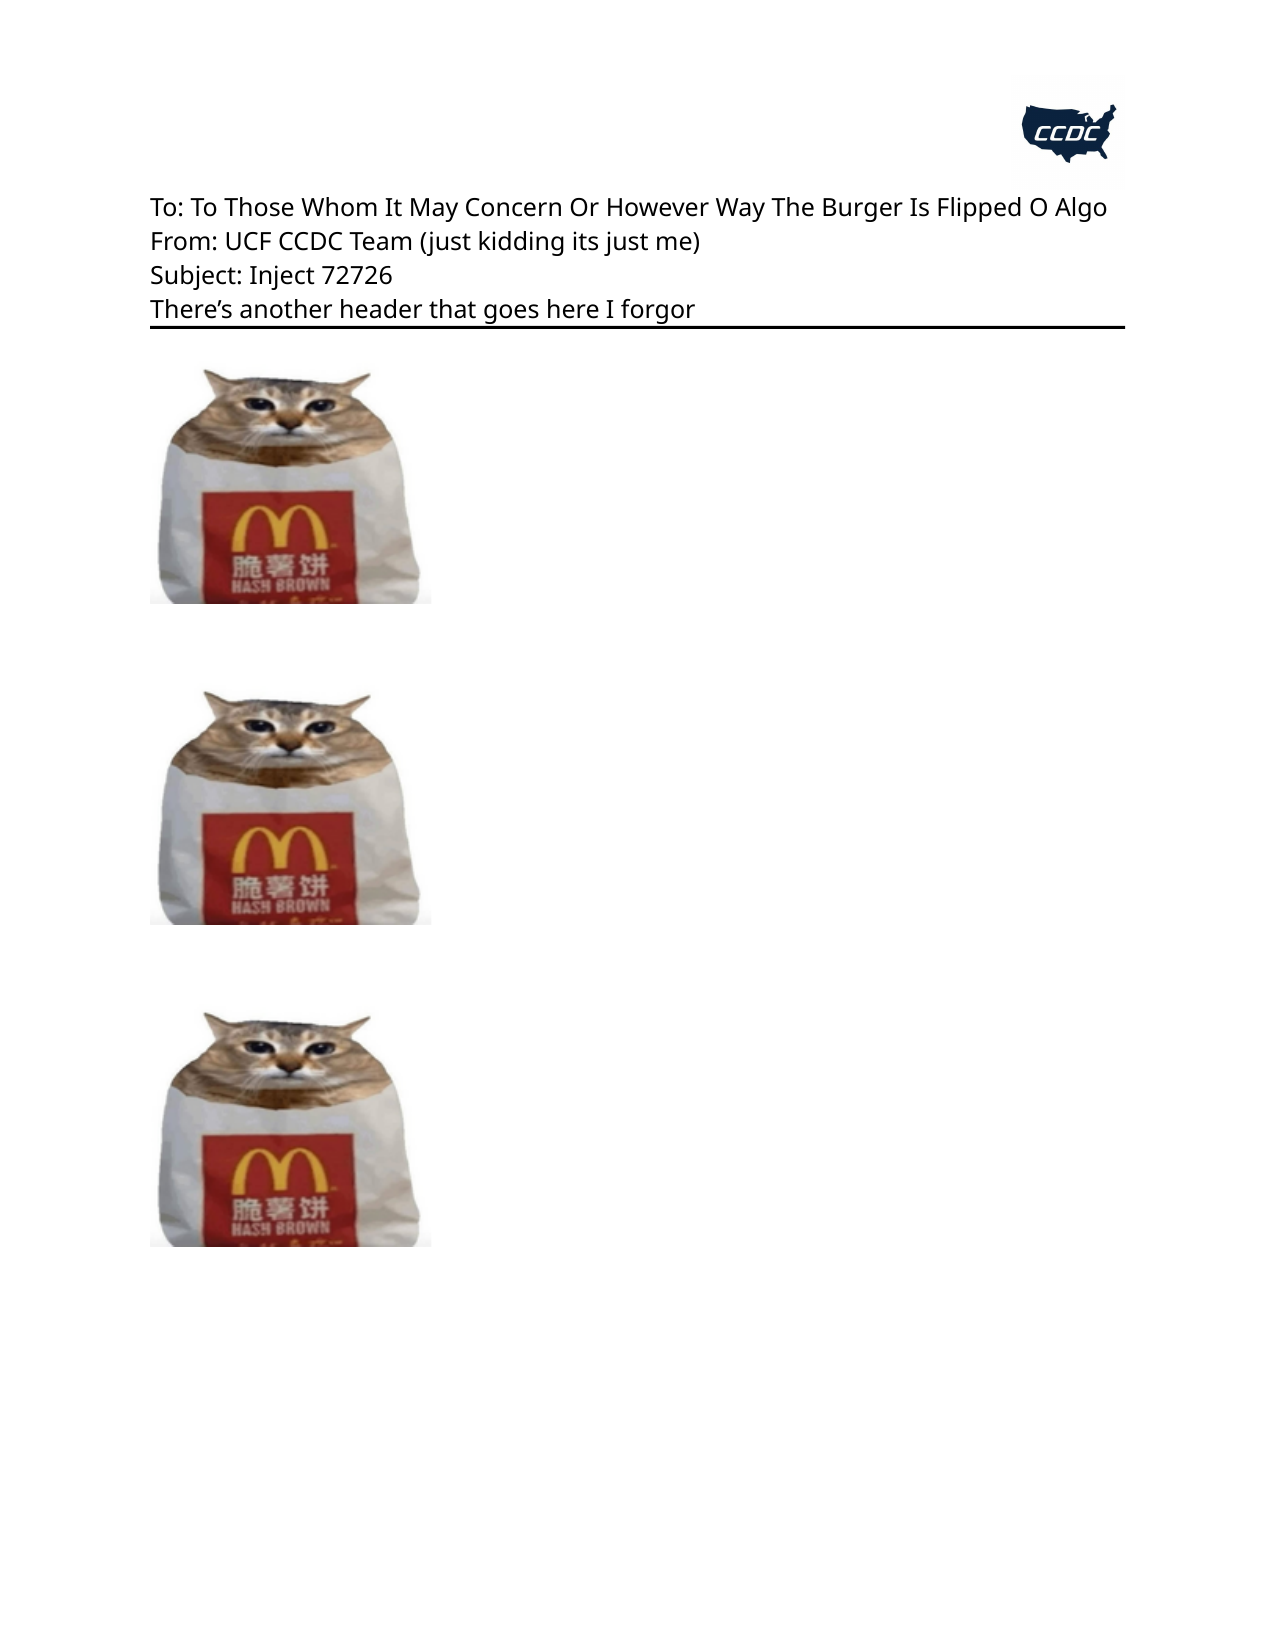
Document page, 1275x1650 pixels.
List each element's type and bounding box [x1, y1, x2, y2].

picture [150, 1002, 432, 1247]
picture [150, 360, 432, 604]
picture [1010, 75, 1125, 190]
picture [150, 681, 432, 925]
